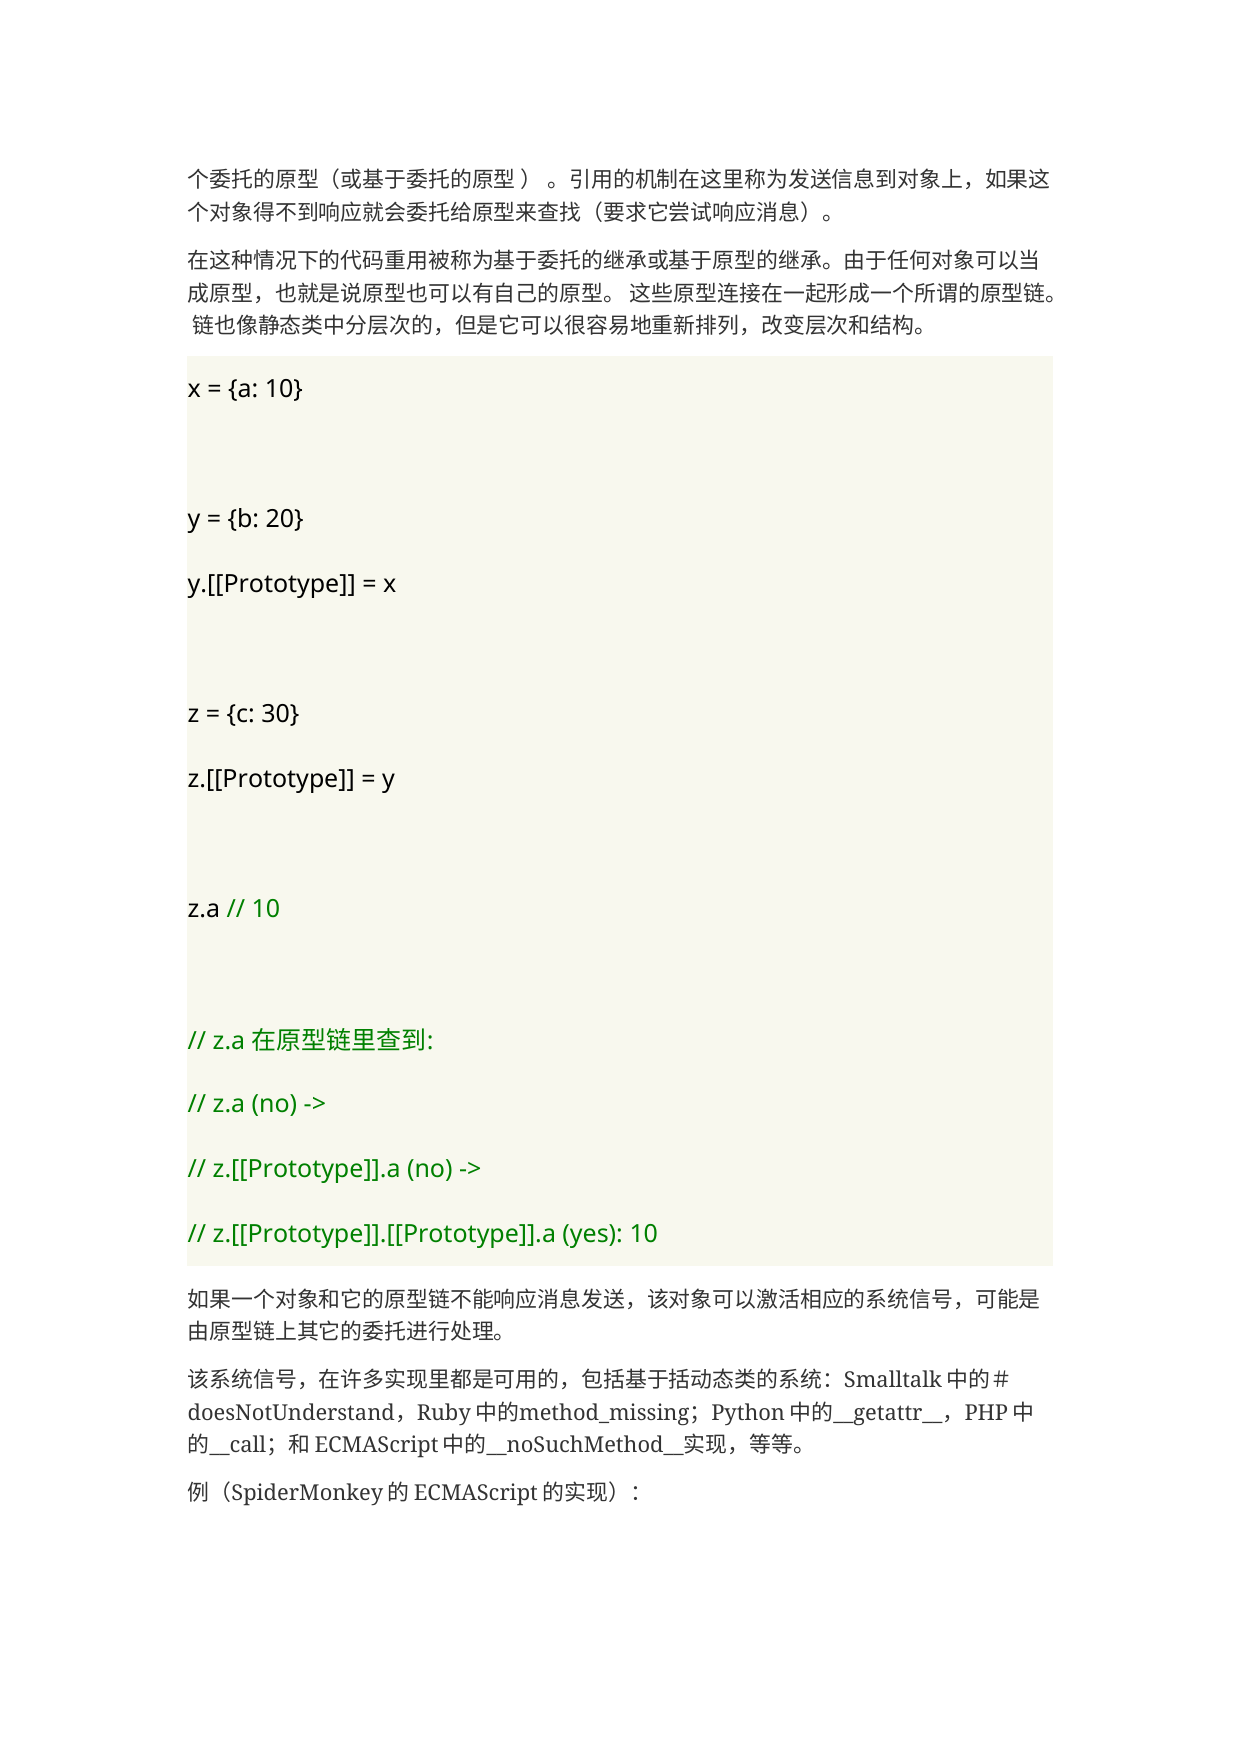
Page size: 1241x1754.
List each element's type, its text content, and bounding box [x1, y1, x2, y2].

text 该系统信号，在许多实现里都是可用的，包括基于括动态类的系统：Smalltalk中的＃doesNotUnderstand，Ruby中的​​method_missing；Python中的__getattr__，PHP中的__call；和ECMAScript中的__noSuchMethod__实现，等等。 [187, 1362, 1053, 1459]
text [187, 162, 1053, 227]
text x = {a: 10} y = {b: 20} y.[[Prototype]] = x z = {c: 30} z.[[Prototype]] = y z.a // 10 // z.a 在原型链里查到: // z.a (no) -> // z.[[Prototype]].a (no) -> // z.[[Prototype]].[[Prototype]].a (yes): 10 [187, 356, 1053, 1266]
text 例（SpiderMonkey的ECMAScript的实现）： [187, 1475, 1053, 1508]
text 如果一个对象和它的原型链不能响应消息发送，该对象可以激活相应的系统信号，可能是由原型链上其它的委托进行处理。 [187, 1281, 1053, 1346]
text 在这种情况下的代码重用被称为基于委托的继承或基于原型的继承。由于任何对象可以当成原型，也就是说原型也可以有自己的原型。 这些原型连接在一起形成一个所谓的原型链。 链也像静态类中分层次的，但是它可以很容易地重新排列，改变层次和结构。 [187, 243, 1053, 340]
